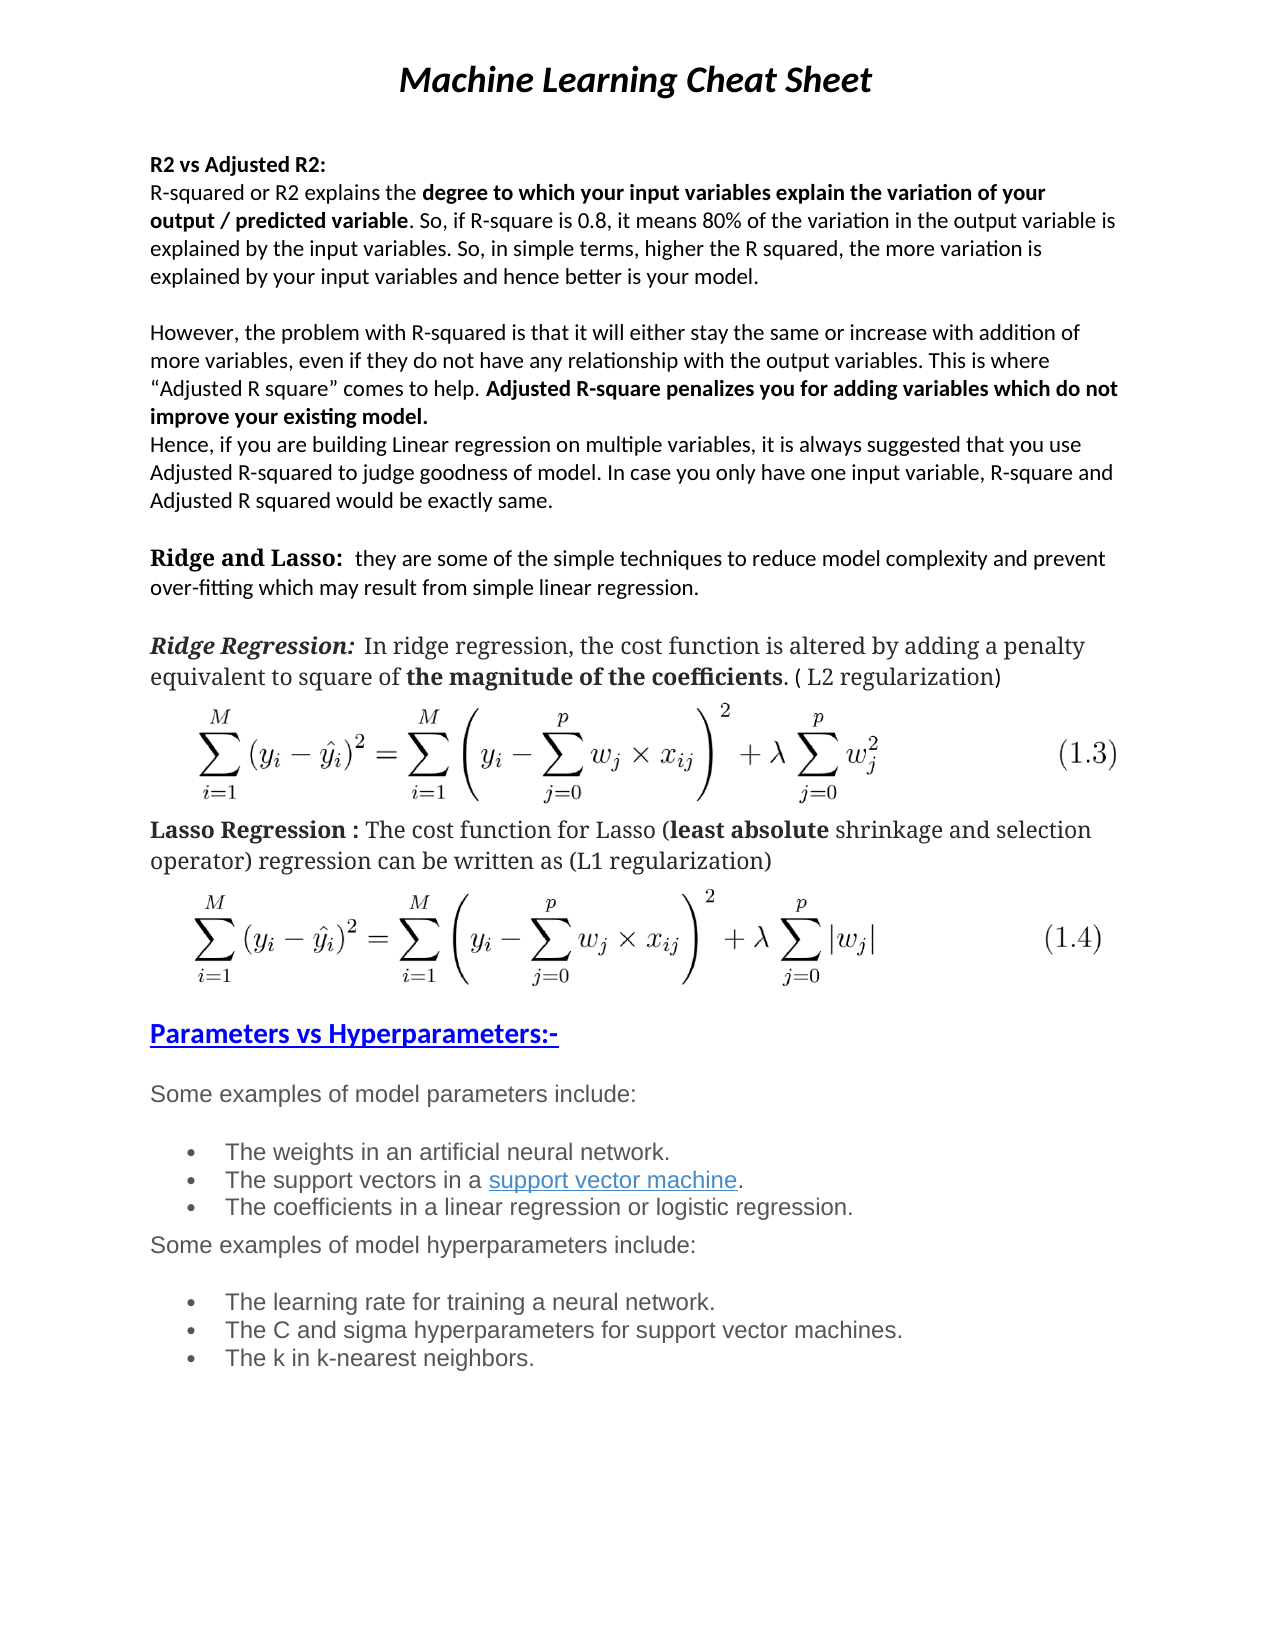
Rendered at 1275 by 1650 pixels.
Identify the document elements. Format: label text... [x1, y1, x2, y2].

picture [150, 692, 1125, 814]
list The learning rate for training a neural network. [187, 1288, 1125, 1316]
text Some examples of model hyperparameters include: [150, 1221, 1125, 1258]
list The weights in an artificial neural network. [187, 1138, 1125, 1166]
text Hence, if you are building Linear regression on multiple variables, it is always suggested that you use Adjusted R-squared to judge goodness of model. In case you only have one input variable, R-square and Adjusted R squared would be exactly same. [150, 430, 1125, 514]
text Some examples of model parameters include: [150, 1070, 1125, 1108]
list The support vectors in a support vector machine. [187, 1166, 1125, 1193]
text R-squared or R2 explains the degree to which your input variables explain the variation of your output / predicted variable. So, if R-square is 0.8, it means 80% of the variation in the output variable is explained by the input variables. So, in simple terms, higher the R squared, the more variation is explained by your input variables and hence better is your model. [150, 178, 1125, 290]
picture [150, 876, 1125, 988]
list The coefficients in a linear regression or logistic regression. [187, 1193, 1125, 1221]
text Parameters vs Hyperparameters:- [150, 1015, 1125, 1051]
text Ridge and Lasso: they are some of the simple techniques to reduce model complexity and prevent over-fitting which may result from simple linear regression. [150, 542, 1125, 602]
text Ridge Regression: In ridge regression, the cost function is altered by adding a penalty equivalent to square of the magnitude of the coefficients. ( L2 regularization)Lasso Regression : The cost function for Lasso (least absolute shrinkage and selection operator) regression can be written as (L1 regularization) [150, 629, 1125, 692]
text However, the problem with R-squared is that it will either stay the same or increase with addition of more variables, even if they do not have any relationship with the output variables. This is where “Adjusted R square” comes to help. Adjusted R-square penalizes you for adding variables which do not improve your existing model. [150, 318, 1125, 430]
list The k in k-nearest neighbors. [187, 1343, 1125, 1371]
text R2 vs Adjusted R2: [150, 150, 1125, 178]
text Ridge Regression: In ridge regression, the cost function is altered by adding a penalty equivalent to square of the magnitude of the coefficients. ( L2 regularization)Lasso Regression : The cost function for Lasso (least absolute shrinkage and selection operator) regression can be written as (L1 regularization) [772, 814, 1125, 876]
list The C and sigma hyperparameters for support vector machines. [187, 1316, 1125, 1343]
